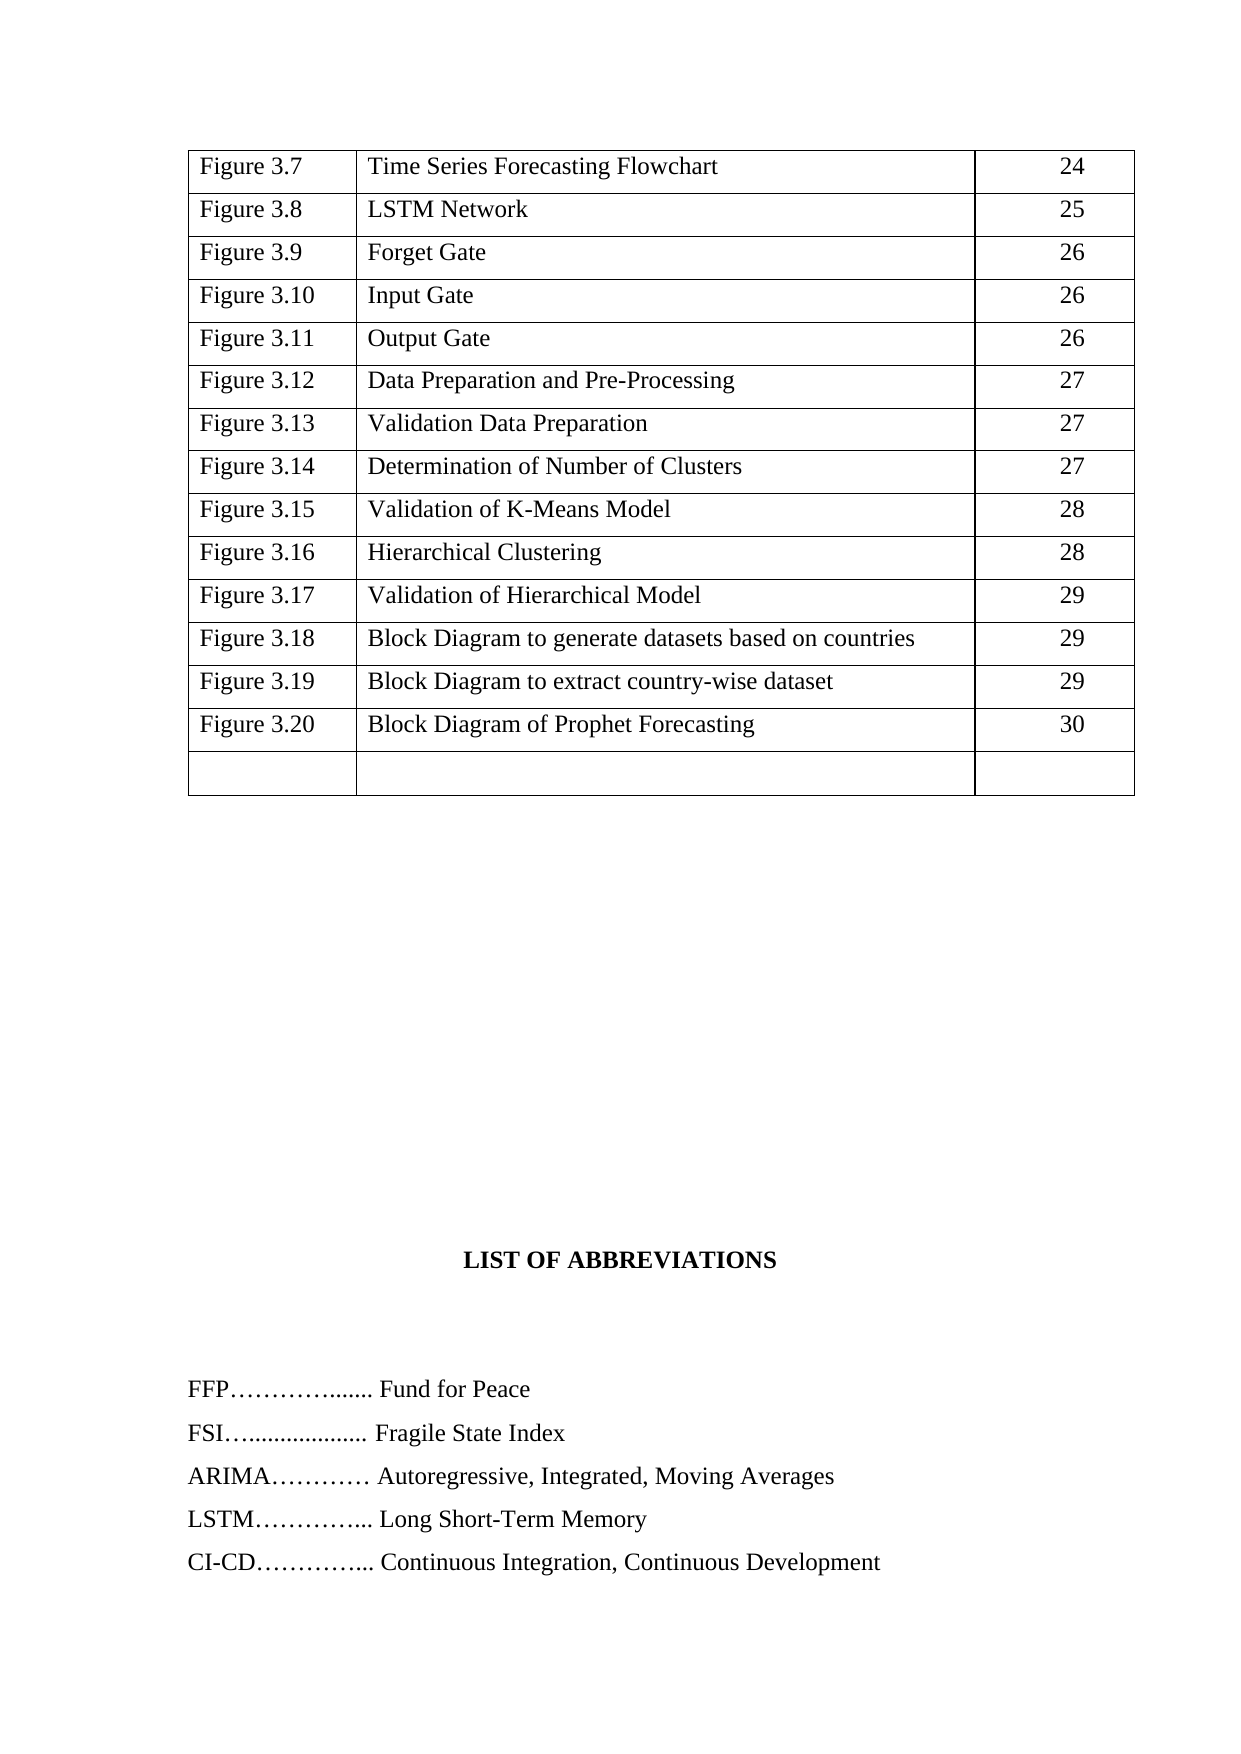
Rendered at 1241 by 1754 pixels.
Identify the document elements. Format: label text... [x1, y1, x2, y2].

table_cell Output Gate [357, 323, 974, 364]
table_cell [976, 752, 1134, 795]
table_cell Determination of Number of Clusters [357, 451, 974, 493]
table_cell 25 [976, 194, 1134, 236]
text FFP…………....... Fund for Peace [187, 1374, 1090, 1403]
table_cell Figure 3.16 [189, 537, 356, 579]
table_cell [357, 752, 974, 795]
table_cell Figure 3.17 [189, 580, 356, 622]
table_cell Figure 3.10 [189, 280, 356, 322]
table_cell Figure 3.14 [189, 451, 356, 493]
table_cell Figure 3.15 [189, 494, 356, 536]
table_cell 29 [976, 623, 1134, 665]
table_cell Figure 3.18 [189, 623, 356, 665]
text FSI…................... Fragile State Index [187, 1418, 1090, 1446]
table_cell Validation Data Preparation [357, 409, 974, 450]
table_cell [189, 752, 356, 795]
table_cell 30 [976, 709, 1134, 751]
table_cell 24 [976, 151, 1134, 193]
table_cell 27 [976, 451, 1134, 493]
table_cell 28 [976, 537, 1134, 579]
table_cell 29 [976, 666, 1134, 708]
table_cell Input Gate [357, 280, 974, 322]
table_cell 28 [976, 494, 1134, 536]
table_cell 26 [976, 280, 1134, 322]
table_cell Figure 3.7 [189, 151, 356, 193]
table_cell Block Diagram to generate datasets based on countries [357, 623, 974, 665]
table_cell Figure 3.9 [189, 237, 356, 279]
text ARIMA………… Autoregressive, Integrated, Moving Averages [187, 1461, 1125, 1489]
table_cell LSTM Network [357, 194, 974, 236]
table_cell Figure 3.11 [189, 323, 356, 364]
text CI-CD…………... Continuous Integration, Continuous Development [187, 1547, 1125, 1576]
table_cell 27 [976, 366, 1134, 407]
table_cell 29 [976, 580, 1134, 622]
text LSTM…………... Long Short-Term Memory [187, 1504, 1125, 1533]
table_cell Validation of Hierarchical Model [357, 580, 974, 622]
table_cell Data Preparation and Pre-Processing [357, 366, 974, 407]
table_cell 27 [976, 409, 1134, 450]
table_cell Figure 3.19 [189, 666, 356, 708]
table_cell Figure 3.20 [189, 709, 356, 751]
table_cell Time Series Forecasting Flowchart [357, 151, 974, 193]
table_cell Figure 3.13 [189, 409, 356, 450]
table_cell Figure 3.8 [189, 194, 356, 236]
table_cell Hierarchical Clustering [357, 537, 974, 579]
table_cell Block Diagram to extract country-wise dataset [357, 666, 974, 708]
subtitle LIST OF ABBREVIATIONS [150, 1245, 1090, 1274]
table_cell Figure 3.12 [189, 366, 356, 407]
table_cell Forget Gate [357, 237, 974, 279]
table_cell 26 [976, 323, 1134, 364]
table_cell Validation of K-Means Model [357, 494, 974, 536]
table_cell Block Diagram of Prophet Forecasting [357, 709, 974, 751]
table_cell 26 [976, 237, 1134, 279]
